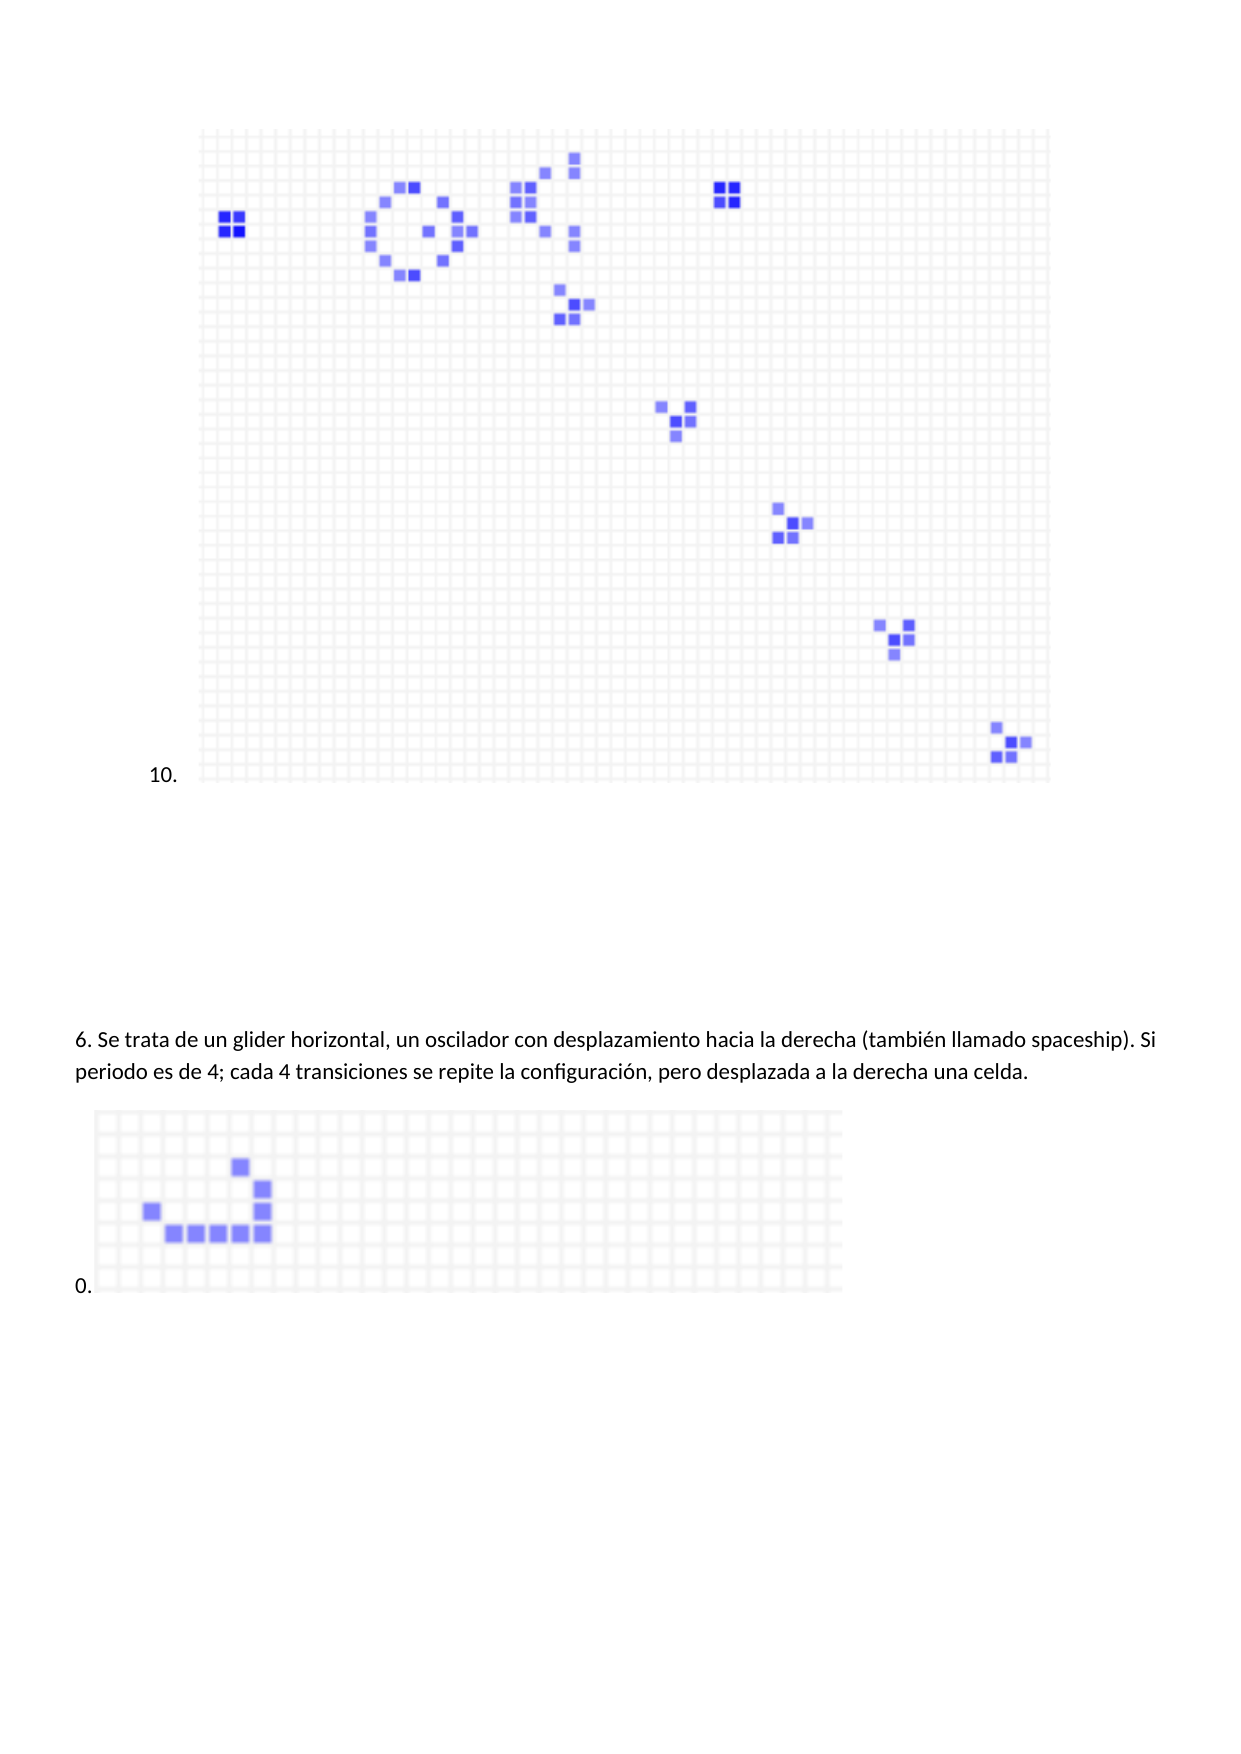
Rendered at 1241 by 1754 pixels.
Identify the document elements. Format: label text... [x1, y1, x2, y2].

picture [92, 1110, 843, 1293]
text 6. Se trata de un glider horizontal, un oscilador con desplazamiento hacia la derecha (también llamado spaceship). Si periodo es de 4; cada 4 transiciones se repite la configuración, pero desplazada a la derecha una celda. [75, 1025, 1165, 1085]
picture [198, 129, 1051, 783]
